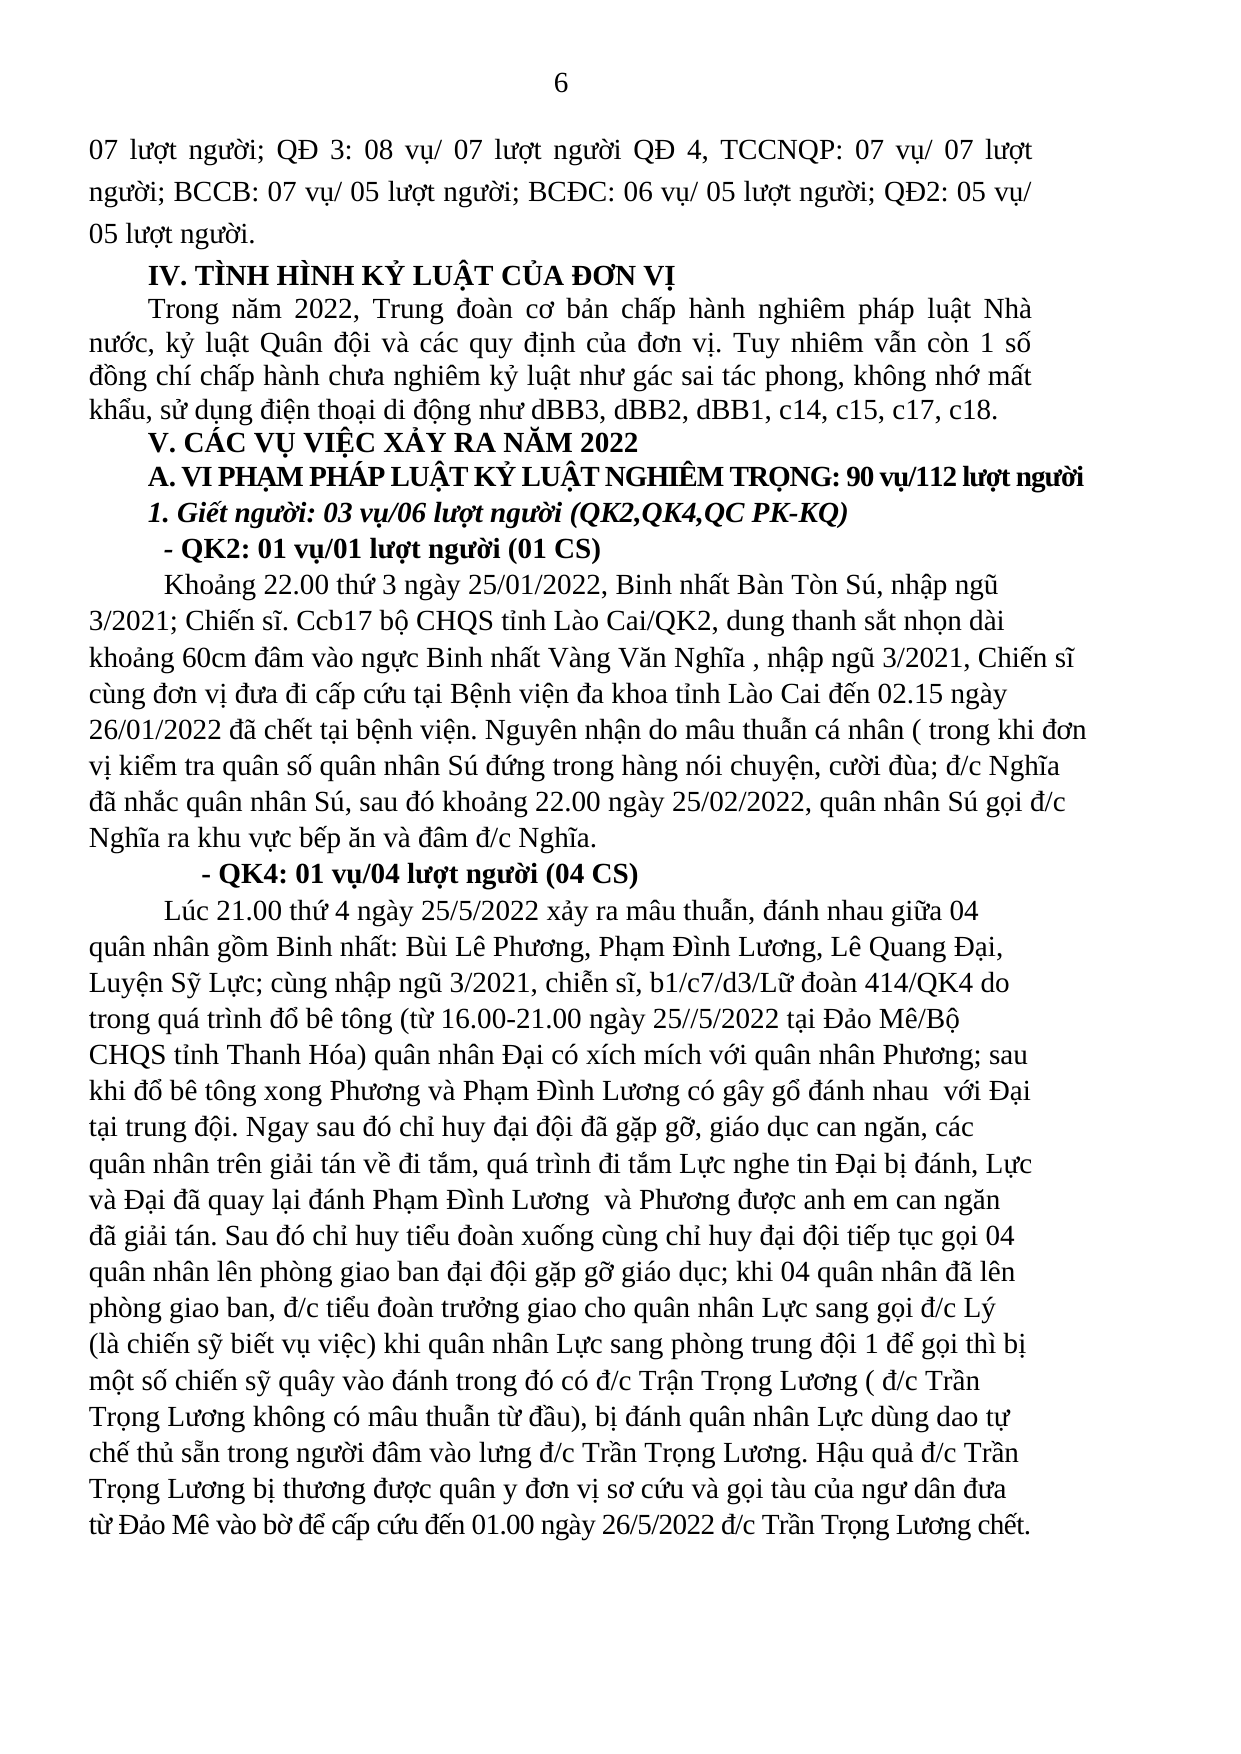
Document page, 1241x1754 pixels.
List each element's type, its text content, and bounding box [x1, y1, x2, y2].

text V. CÁC VỤ VIỆC XẢY RA NĂM 2022 [89, 425, 1033, 459]
text Khoảng 22.00 thứ 3 ngày 25/01/2022, Binh nhất Bàn Tòn Sú, nhập ngũ 3/2021; Chiến sĩ. Ccb17 bộ CHQS tỉnh Lào Cai/QK2, dung thanh sắt nhọn dài khoảng 60cm đâm vào ngực Binh nhất Vàng Văn Nghĩa , nhập ngũ 3/2021, Chiến sĩ cùng đơn vị đưa đi cấp cứu tại Bệnh viện đa khoa tỉnh Lào Cai đến 02.15 ngày 26/01/2022 đã chết tại bệnh viện. Nguyên nhận do mâu thuẫn cá nhân ( trong khi đơn vị kiểm tra quân số quân nhân Sú đứng trong hàng nói chuyện, cười đùa; đ/c Nghĩa đã nhắc quân nhân Sú, sau đó khoảng 22.00 ngày 25/02/2022, quân nhân Sú gọi đ/c Nghĩa ra khu vực bếp ăn và đâm đ/c Nghĩa. [89, 567, 1092, 854]
list - QK4: 01 vụ/04 lượt người (04 CS) [201, 857, 1092, 890]
text 1. Giết người: 03 vụ/06 lượt người (QK2,QK4,QC PK-KQ) [89, 495, 1092, 529]
text Lúc 21.00 thứ 4 ngày 25/5/2022 xảy ra mâu thuẫn, đánh nhau giữa 04 quân nhân gồm Binh nhất: Bùi Lê Phương, Phạm Đình Lương, Lê Quang Đại, Luyện Sỹ Lực; cùng nhập ngũ 3/2021, chiễn sĩ, b1/c7/d3/Lữ đoàn 414/QK4 do trong quá trình đổ bê tông (từ 16.00-21.00 ngày 25//5/2022 tại Đảo Mê/Bộ CHQS tỉnh Thanh Hóa) quân nhân Đại có xích mích với quân nhân Phương; sau khi đổ bê tông xong Phương và Phạm Đình Lương có gây gổ đánh nhau với Đại tại trung đội. Ngay sau đó chỉ huy đại đội đã gặp gỡ, giáo dục can ngăn, các quân nhân trên giải tán về đi tắm, quá trình đi tắm Lực nghe tin Đại bị đánh, Lực và Đại đã quay lại đánh Phạm Đình Lương và Phương được anh em can ngăn đã giải tán. Sau đó chỉ huy tiểu đoàn xuống cùng chỉ huy đại đội tiếp tục gọi 04 quân nhân lên phòng giao ban đại đội gặp gỡ giáo dục; khi 04 quân nhân đã lên phòng giao ban, đ/c tiểu đoàn trưởng giao cho quân nhân Lực sang gọi đ/c Lý (là chiến sỹ biết vụ việc) khi quân nhân Lực sang phòng trung đội 1 để gọi thì bị một số chiến sỹ quây vào đánh trong đó có đ/c Trận Trọng Lương ( đ/c Trần Trọng Lương không có mâu thuẫn từ đầu), bị đánh quân nhân Lực dùng dao tự chế thủ sẵn trong người đâm vào lưng đ/c Trần Trọng Lương. Hậu quả đ/c Trần Trọng Lương bị thương được quân y đơn vị sơ cứu và gọi tàu của ngư dân đưa từ Đảo Mê vào bờ để cấp cứu đến 01.00 ngày 26/5/2022 đ/c Trần Trọng Lương chết. [89, 893, 1033, 1541]
text IV. TÌNH HÌNH KỶ LUẬT CỦA ĐƠN VỊ [89, 258, 1033, 291]
text Trong năm 2022, Trung đoàn cơ bản chấp hành nghiêm pháp luật Nhà nước, kỷ luật Quân đội và các quy định của đơn vị. Tuy nhiêm vẫn còn 1 số đồng chí chấp hành chưa nghiêm kỷ luật như gác sai tác phong, không nhớ mất khẩu, sử dụng điện thoại di động như dBB3, dBB2, dBB1, c14, c15, c17, c18. [89, 291, 1033, 425]
text A. VI PHẠM PHÁP LUẬT KỶ LUẬT NGHIÊM TRỌNG: 90 vụ/112 lượt người [89, 459, 1092, 492]
text - QK2: 01 vụ/01 lượt người (01 CS) [89, 531, 1092, 565]
